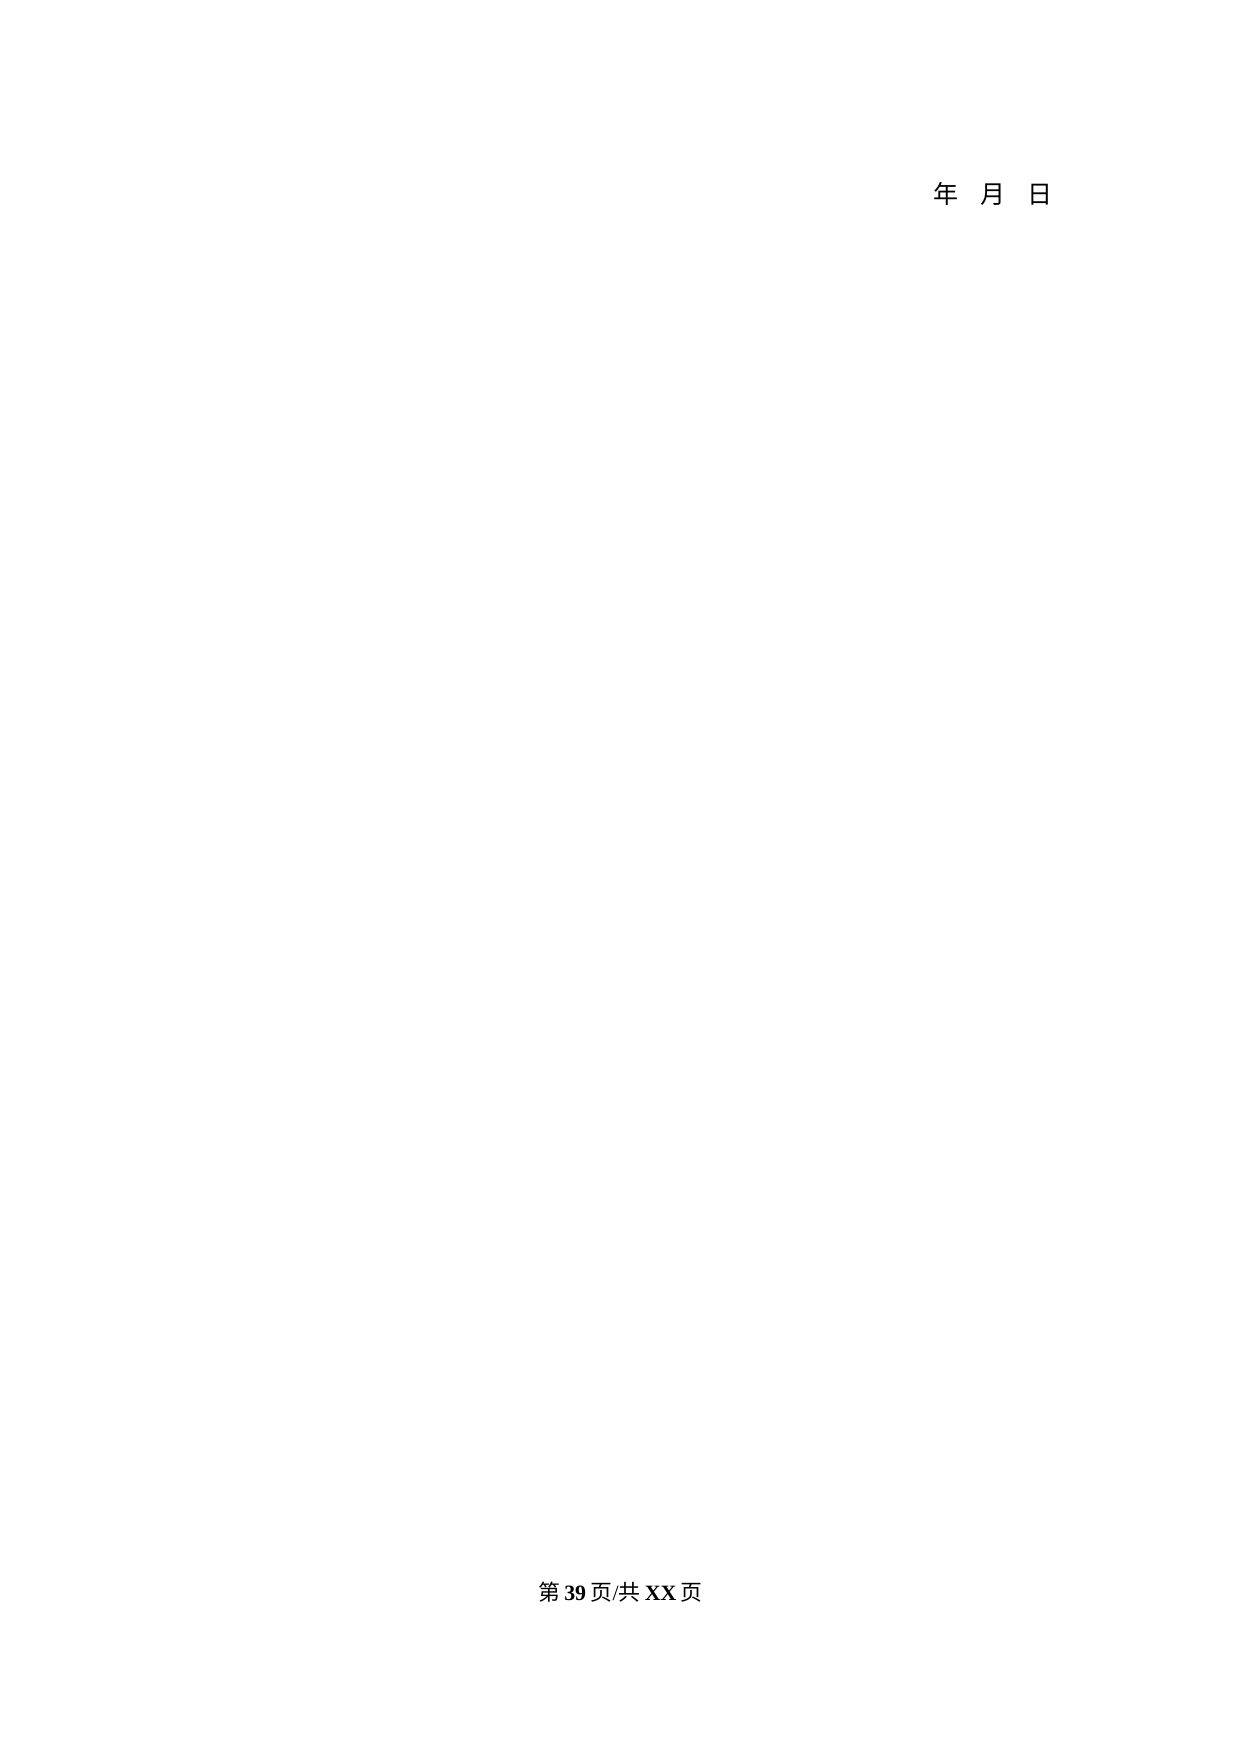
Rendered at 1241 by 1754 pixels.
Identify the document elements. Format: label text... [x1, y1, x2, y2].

text 年 月 日 [187, 160, 1053, 225]
